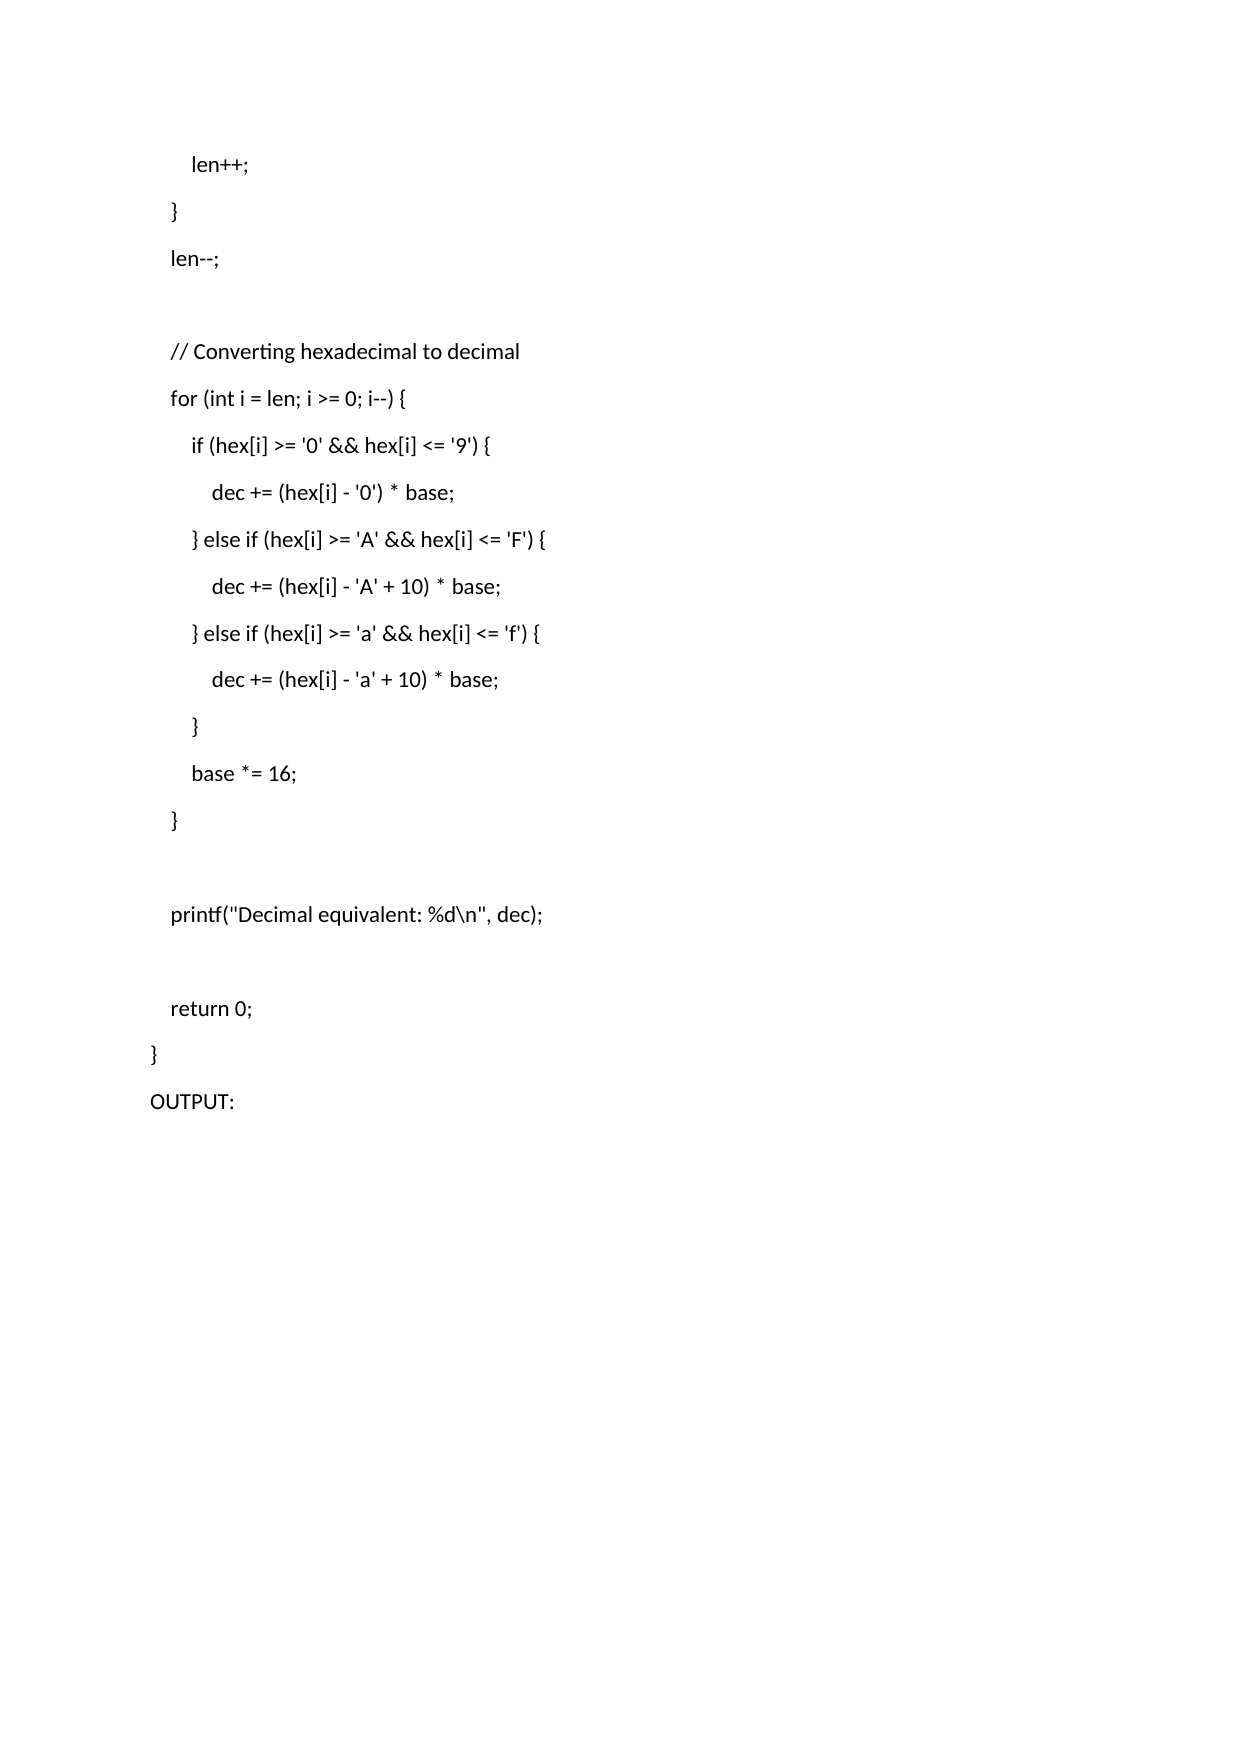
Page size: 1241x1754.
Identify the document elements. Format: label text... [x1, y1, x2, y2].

text dec += (hex[i] - '0') * base; [150, 478, 1090, 506]
text } [150, 197, 1090, 225]
text } [150, 806, 1090, 834]
text len++; [150, 150, 1090, 178]
text OUTPUT: [150, 1087, 1090, 1116]
text } else if (hex[i] >= 'a' && hex[i] <= 'f') { [150, 619, 1090, 647]
text len--; [150, 244, 1090, 272]
text dec += (hex[i] - 'A' + 10) * base; [150, 572, 1090, 600]
text dec += (hex[i] - 'a' + 10) * base; [150, 666, 1090, 694]
text } [150, 712, 1090, 741]
text } [150, 1041, 1090, 1069]
text for (int i = len; i >= 0; i--) { [150, 384, 1090, 412]
text } else if (hex[i] >= 'A' && hex[i] <= 'F') { [150, 525, 1090, 553]
text base *= 16; [150, 759, 1090, 787]
text printf("Decimal equivalent: %d\n", dec); [150, 900, 1090, 928]
text return 0; [150, 994, 1090, 1022]
text // Converting hexadecimal to decimal [150, 337, 1090, 366]
text if (hex[i] >= '0' && hex[i] <= '9') { [150, 431, 1090, 459]
